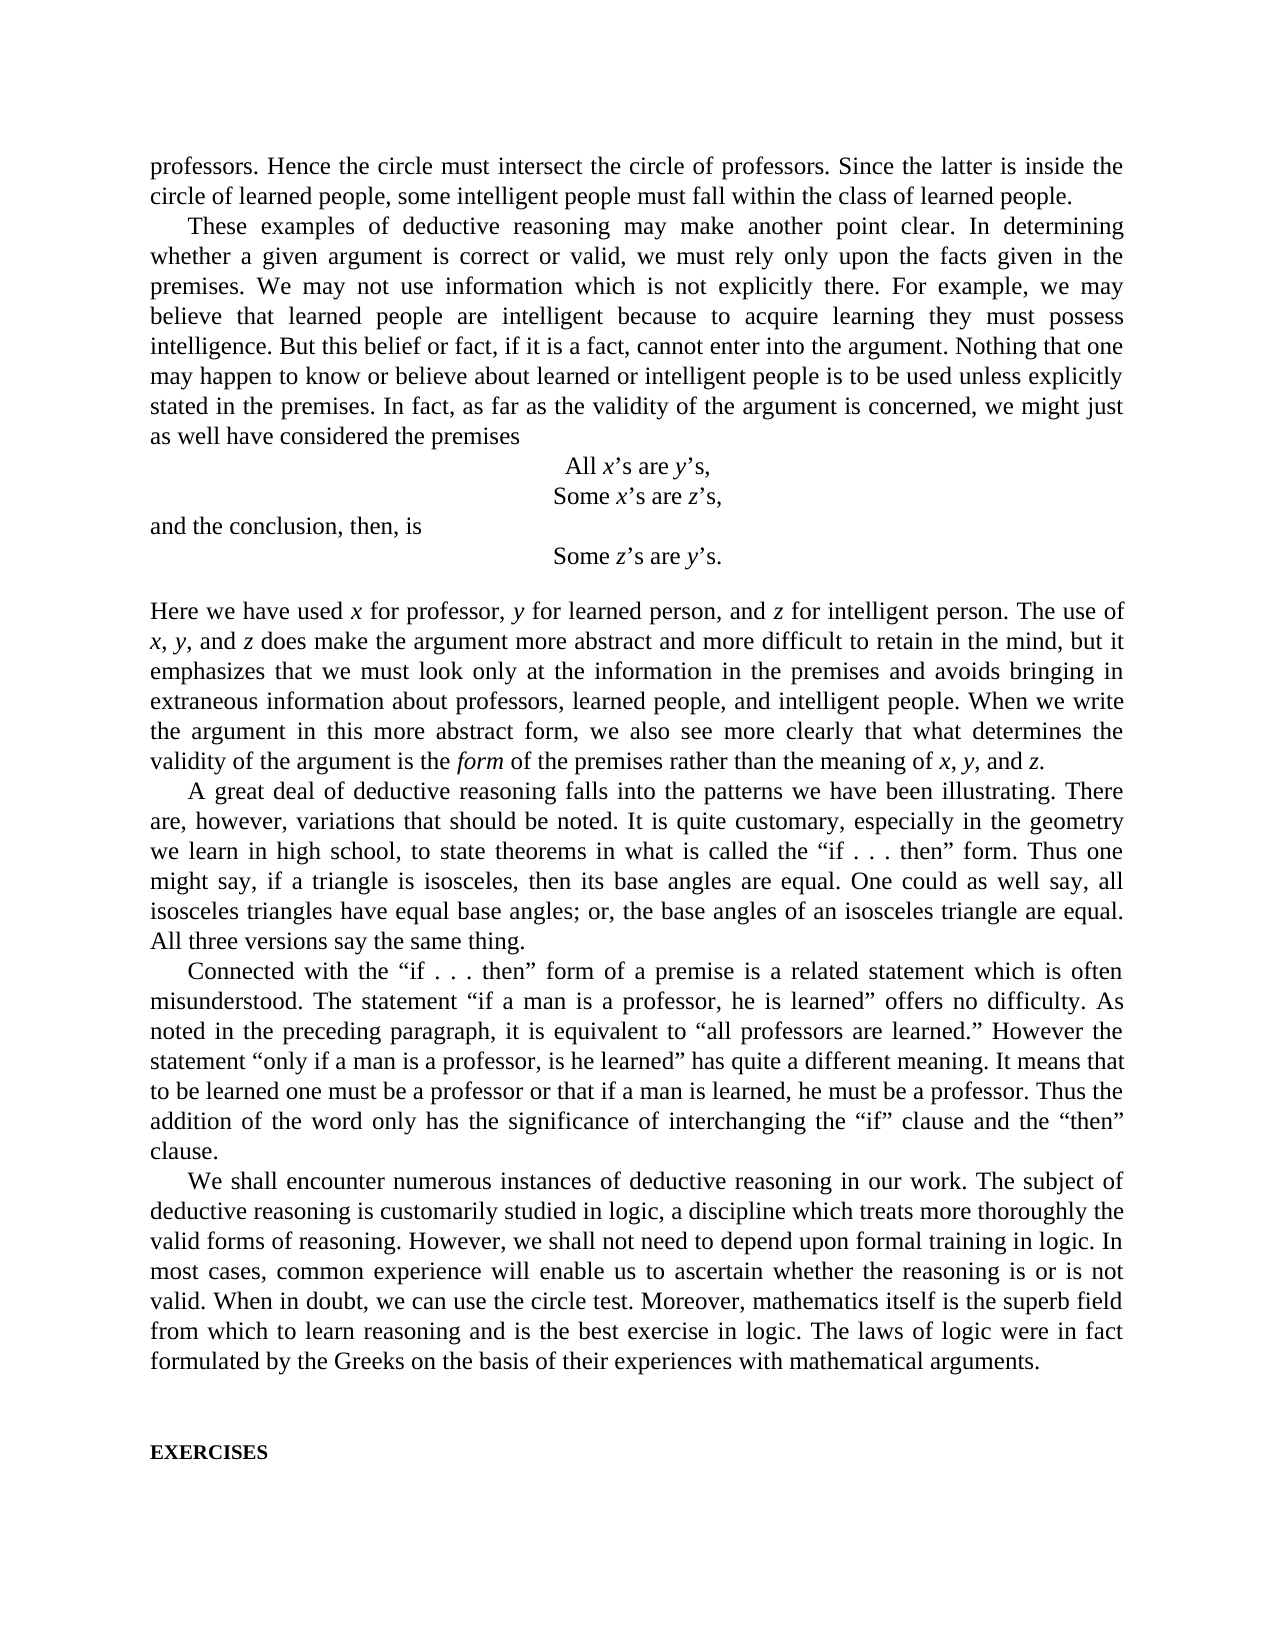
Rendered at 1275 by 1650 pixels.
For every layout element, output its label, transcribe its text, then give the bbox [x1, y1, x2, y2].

text Some z’s are y’s. [150, 540, 1125, 570]
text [150, 150, 1125, 210]
text These examples of deductive reasoning may make another point clear. In determining whether a given argument is correct or valid, we must rely only upon the facts given in the premises. We may not use information which is not explicitly there. For example, we may believe that learned people are intelligent because to acquire learning they must possess intelligence. But this belief or fact, if it is a fact, cannot enter into the argument. Nothing that one may happen to know or believe about learned or intelligent people is to be used unless explicitly stated in the premises. In fact, as far as the validity of the argument is concerned, we might just as well have considered the premises [150, 210, 1125, 450]
text and the conclusion, then, is [150, 510, 1125, 540]
text Some x’s are z’s, [150, 480, 1125, 510]
text Connected with the “if . . . then” form of a premise is a related statement which is often misunderstood. The statement “if a man is a professor, he is learned” offers no difficulty. As noted in the preceding paragraph, it is equivalent to “all professors are learned.” However the statement “only if a man is a professor, is he learned” has quite a different meaning. It means that to be learned one must be a professor or that if a man is learned, he must be a professor. Thus the addition of the word only has the significance of interchanging the “if” clause and the “then” clause. [150, 955, 1125, 1165]
text A great deal of deductive reasoning falls into the patterns we have been illustrating. There are, however, variations that should be noted. It is quite customary, especially in the geometry we learn in high school, to state theorems in what is called the “if . . . then” form. Thus one might say, if a triangle is isosceles, then its base angles are equal. One could as well say, all isosceles triangles have equal base angles; or, the base angles of an isosceles triangle are equal. All three versions say the same thing. [150, 775, 1125, 955]
text All x’s are y’s, [150, 450, 1125, 480]
subtitle EXERCISES [150, 1425, 1125, 1464]
text We shall encounter numerous instances of deductive reasoning in our work. The subject of deductive reasoning is customarily studied in logic, a discipline which treats more thoroughly the valid forms of reasoning. However, we shall not need to depend upon formal training in logic. In most cases, common experience will enable us to ascertain whether the reasoning is or is not valid. When in doubt, we can use the circle test. Moreover, mathematics itself is the superb field from which to learn reasoning and is the best exercise in logic. The laws of logic were in fact formulated by the Greeks on the basis of their experiences with mathematical arguments. [150, 1165, 1125, 1375]
text Here we have used x for professor, y for learned person, and z for intelligent person. The use of x, y, and z does make the argument more abstract and more difficult to retain in the mind, but it emphasizes that we must look only at the information in the premises and avoids bringing in extraneous information about professors, learned people, and intelligent people. When we write the argument in this more abstract form, we also see more clearly that what determines the validity of the argument is the form of the premises rather than the meaning of x, y, and z. [150, 595, 1125, 775]
